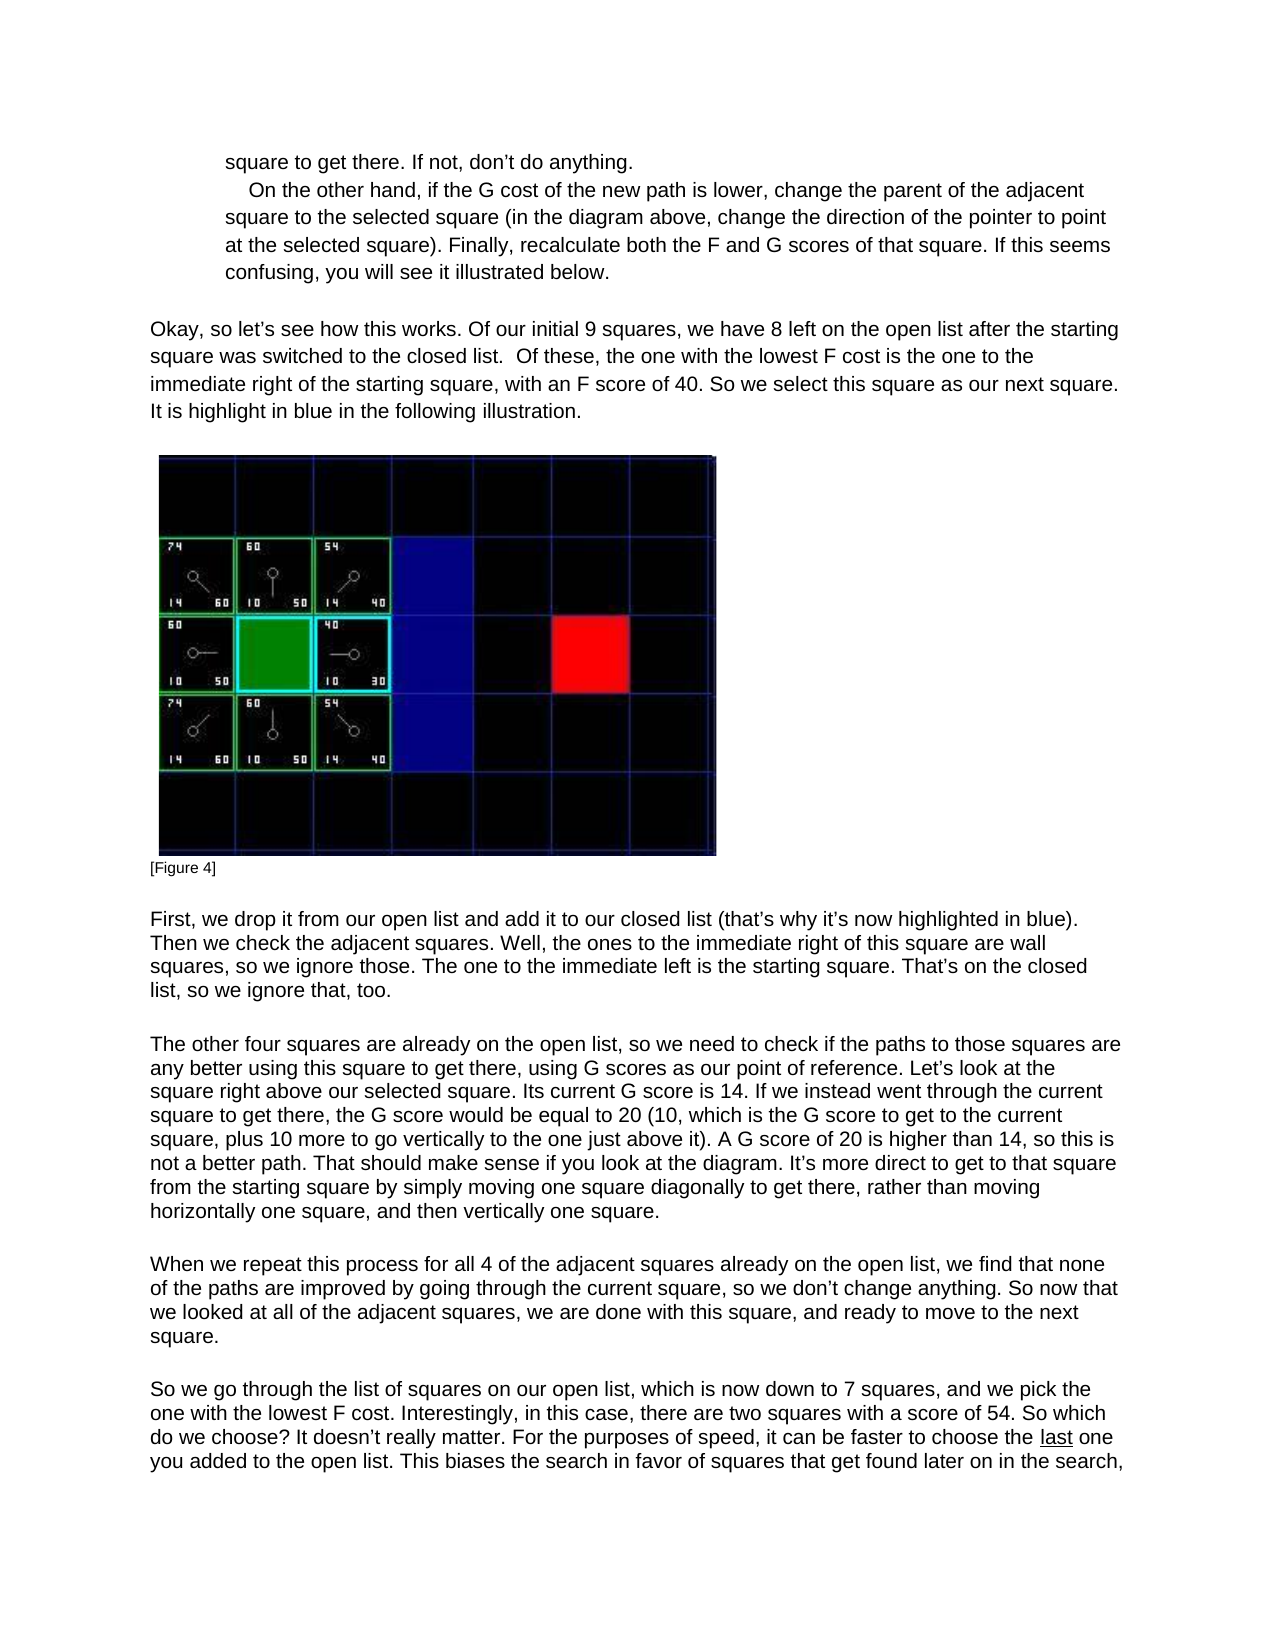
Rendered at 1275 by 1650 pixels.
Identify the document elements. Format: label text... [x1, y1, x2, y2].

text The other four squares are already on the open list, so we need to check if the paths to those squares are any better using this square to get there, using G scores as our point of reference. Let’s look at the square right above our selected square. Its current G score is 14. If we instead went through the current square to get there, the G score would be equal to 20 (10, which is the G score to get to the current square, plus 10 more to go vertically to the one just above it). A G score of 20 is higher than 14, so this is not a better path. That should make sense if you look at the diagram. It’s more direct to get to that square from the starting square by simply moving one square diagonally to get there, rather than moving horizontally one square, and then vertically one square. [150, 1031, 1125, 1223]
text First, we drop it from our open list and add it to our closed list (that’s why it’s now highlighted in blue). Then we check the adjacent squares. Well, the ones to the immediate right of this square are wall squares, so we ignore those. The one to the immediate left is the starting square. That’s on the closed list, so we ignore that, too. [150, 906, 1125, 1002]
text When we repeat this process for all 4 of the adjacent squares already on the open list, we find that none of the paths are improved by going through the current square, so we don’t change anything. So now that we looked at all of the adjacent squares, we are done with this square, and ready to move to the next square. [150, 1252, 1125, 1348]
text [150, 1377, 1125, 1473]
picture [158, 455, 717, 856]
text Okay, so let’s see how this works. Of our initial 9 squares, we have 8 left on the open list after the starting square was switched to the closed list. Of these, the one with the lowest F cost is the one to the immediate right of the starting square, with an F score of 40. So we select this square as our next square. It is highlight in blue in the following illustration. [150, 317, 1125, 423]
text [187, 150, 1125, 284]
